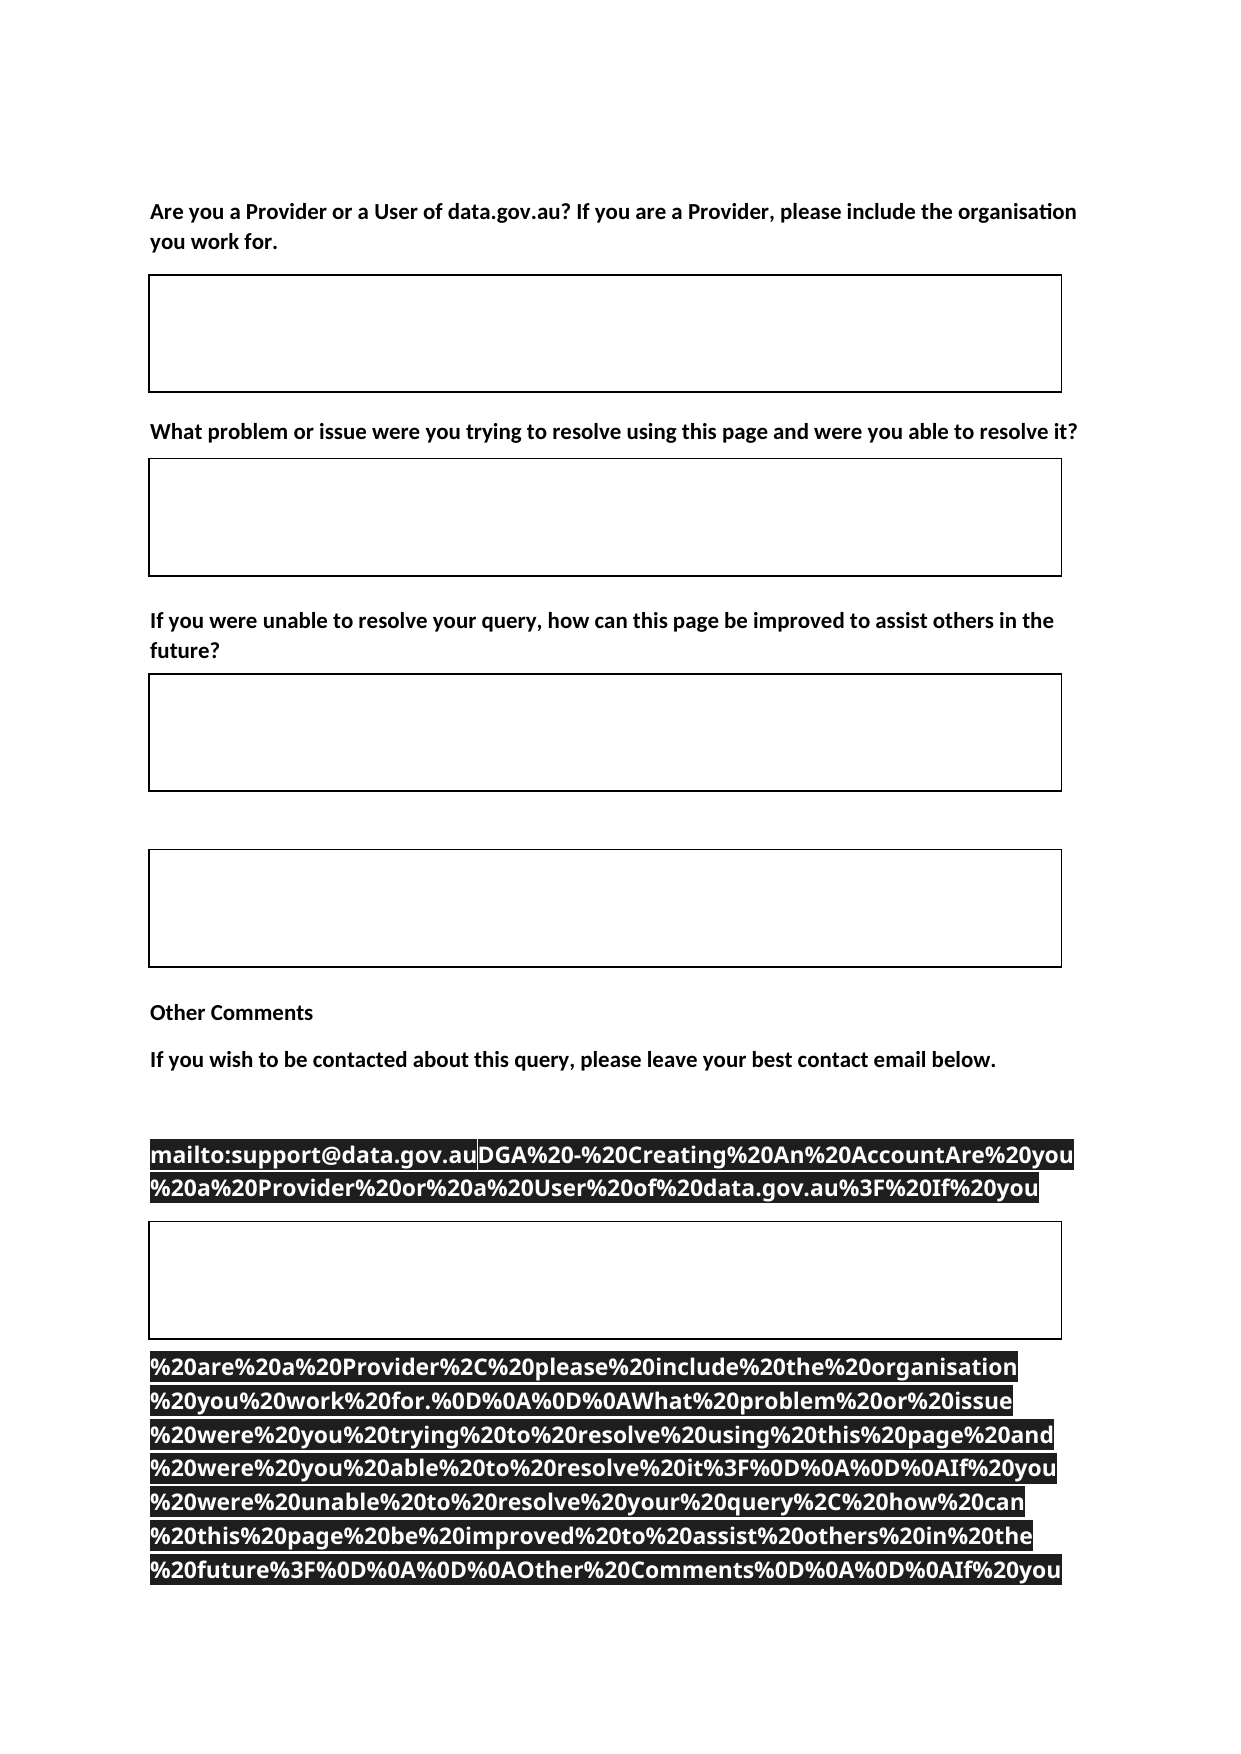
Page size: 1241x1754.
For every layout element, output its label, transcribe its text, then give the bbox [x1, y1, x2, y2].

text Other Comments [150, 683, 1090, 1026]
text If you were unable to resolve your query, how can this page be improved to assist others in the future? [150, 464, 1090, 665]
text Are you a Provider or a User of data.gov.au? If you are a Provider, please include the organisation you work for. [150, 197, 1090, 255]
text What problem or issue were you trying to resolve using this page and were you able to resolve it? [150, 274, 1090, 445]
text If you wish to be contacted about this query, please leave your best contact email below. [150, 1045, 1090, 1073]
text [150, 1138, 1090, 1585]
